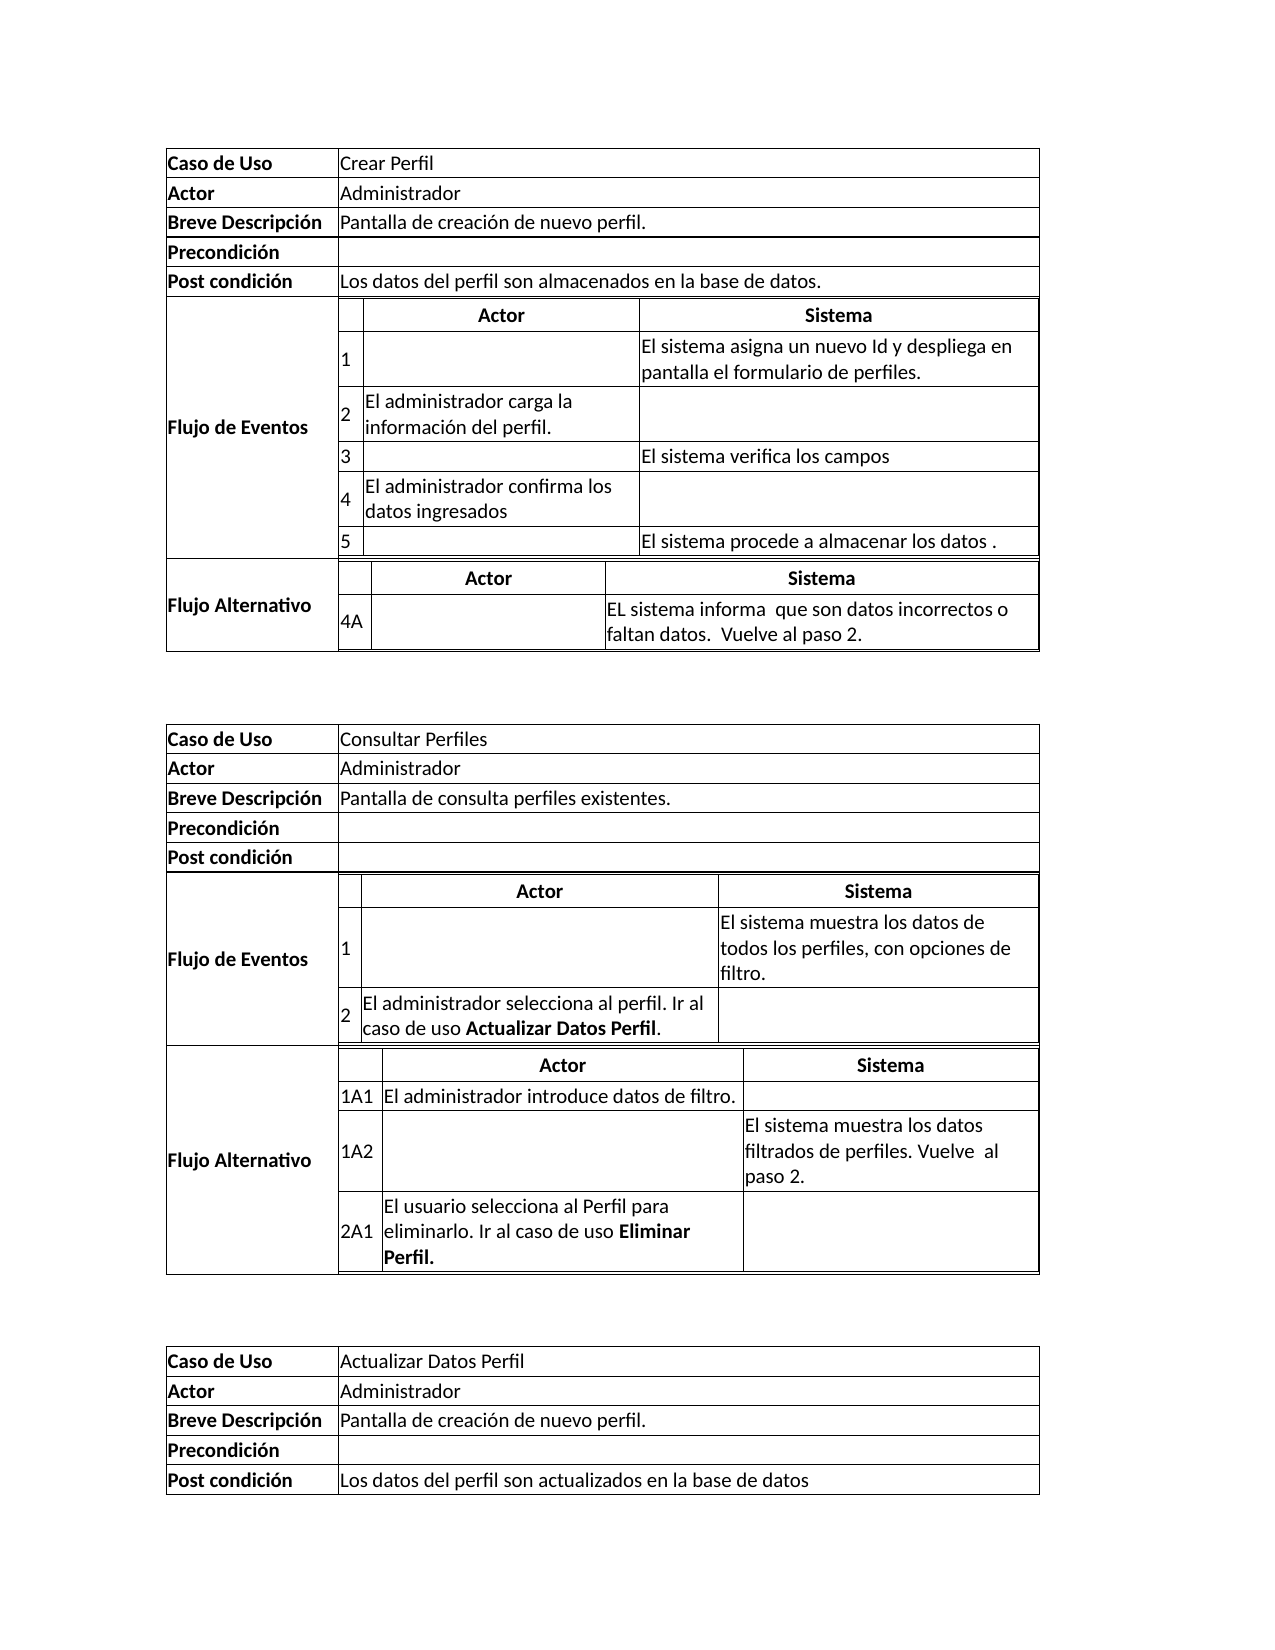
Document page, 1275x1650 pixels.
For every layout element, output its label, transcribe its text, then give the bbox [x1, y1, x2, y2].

table_cell Flujo de Eventos [167, 873, 338, 1045]
table_cell [640, 442, 1038, 471]
table_cell Breve Descripción [167, 784, 338, 812]
table_cell Administrador [339, 1377, 1039, 1405]
table_cell [606, 595, 1038, 649]
table_cell Administrador [339, 754, 1039, 783]
table_cell [364, 442, 639, 471]
table_cell [362, 988, 718, 1042]
table_cell [719, 875, 1038, 907]
table_cell [362, 908, 718, 987]
table_cell Pantalla de creación de nuevo perfil. [339, 208, 1039, 236]
table_header Crear Perfil [339, 149, 1039, 177]
table_cell Post condición [167, 1465, 338, 1494]
table_cell [744, 1049, 1038, 1081]
table_cell [364, 387, 639, 441]
table_cell [640, 387, 1038, 441]
table_cell [339, 595, 371, 649]
table_cell [339, 1436, 1039, 1464]
table_cell Administrador [339, 178, 1039, 207]
table_cell Actor [167, 754, 338, 783]
table_cell [372, 562, 605, 594]
table_cell [744, 1192, 1038, 1271]
table_cell Flujo Alternativo [167, 1046, 338, 1274]
table_cell [339, 1111, 382, 1191]
table_cell [640, 299, 1038, 331]
table_cell Breve Descripción [167, 208, 338, 236]
table_cell [640, 527, 1038, 555]
table_cell [339, 1049, 382, 1081]
table_header Caso de Uso [167, 725, 338, 753]
table_cell [719, 908, 1038, 987]
table_cell [640, 332, 1038, 386]
table_cell [362, 875, 718, 907]
table_cell [383, 1192, 743, 1271]
table_cell [383, 1082, 743, 1110]
table_header Consultar Perfiles [339, 725, 1039, 753]
table_cell [339, 387, 363, 441]
table_cell [383, 1111, 743, 1191]
table_cell [339, 908, 361, 987]
table_cell [719, 988, 1038, 1042]
table_cell Flujo de Eventos [167, 297, 338, 558]
table_cell Actor [167, 1377, 338, 1405]
table_cell [339, 843, 1039, 871]
table_cell [606, 562, 1038, 594]
table_cell Los datos del perfil son almacenados en la base de datos. [339, 267, 1039, 296]
table_cell [364, 299, 639, 331]
table_cell [744, 1111, 1038, 1191]
table_cell [640, 472, 1038, 526]
table_cell Precondición [167, 813, 338, 842]
table_cell [383, 1049, 743, 1081]
table_cell [339, 1082, 382, 1110]
table_cell [339, 1192, 382, 1271]
table_cell Post condición [167, 267, 338, 296]
table_header Caso de Uso [167, 1347, 338, 1376]
table_cell [364, 332, 639, 386]
table_cell [744, 1082, 1038, 1110]
table_cell [339, 238, 1039, 266]
table_cell Precondición [167, 1436, 338, 1464]
table_cell [339, 813, 1039, 842]
table_cell [339, 875, 361, 907]
table_cell [339, 332, 363, 386]
table_cell [339, 562, 371, 594]
table_header Actualizar Datos Perfil [339, 1347, 1039, 1376]
table_cell [339, 527, 363, 555]
table_cell [339, 988, 361, 1042]
table_cell Actor [167, 178, 338, 207]
table_cell [339, 299, 363, 331]
table_cell Flujo Alternativo [167, 559, 338, 651]
table_cell Pantalla de consulta perfiles existentes. [339, 784, 1039, 812]
table_cell [339, 472, 363, 526]
table_cell Post condición [167, 843, 338, 871]
table_cell [364, 472, 639, 526]
table_cell Breve Descripción [167, 1406, 338, 1435]
table_cell Pantalla de creación de nuevo perfil. [339, 1406, 1039, 1435]
table_cell [339, 442, 363, 471]
table_cell Precondición [167, 238, 338, 266]
table_header Caso de Uso [167, 149, 338, 177]
table_cell [372, 595, 605, 649]
table_cell [364, 527, 639, 555]
table_cell Los datos del perfil son actualizados en la base de datos [339, 1465, 1039, 1494]
